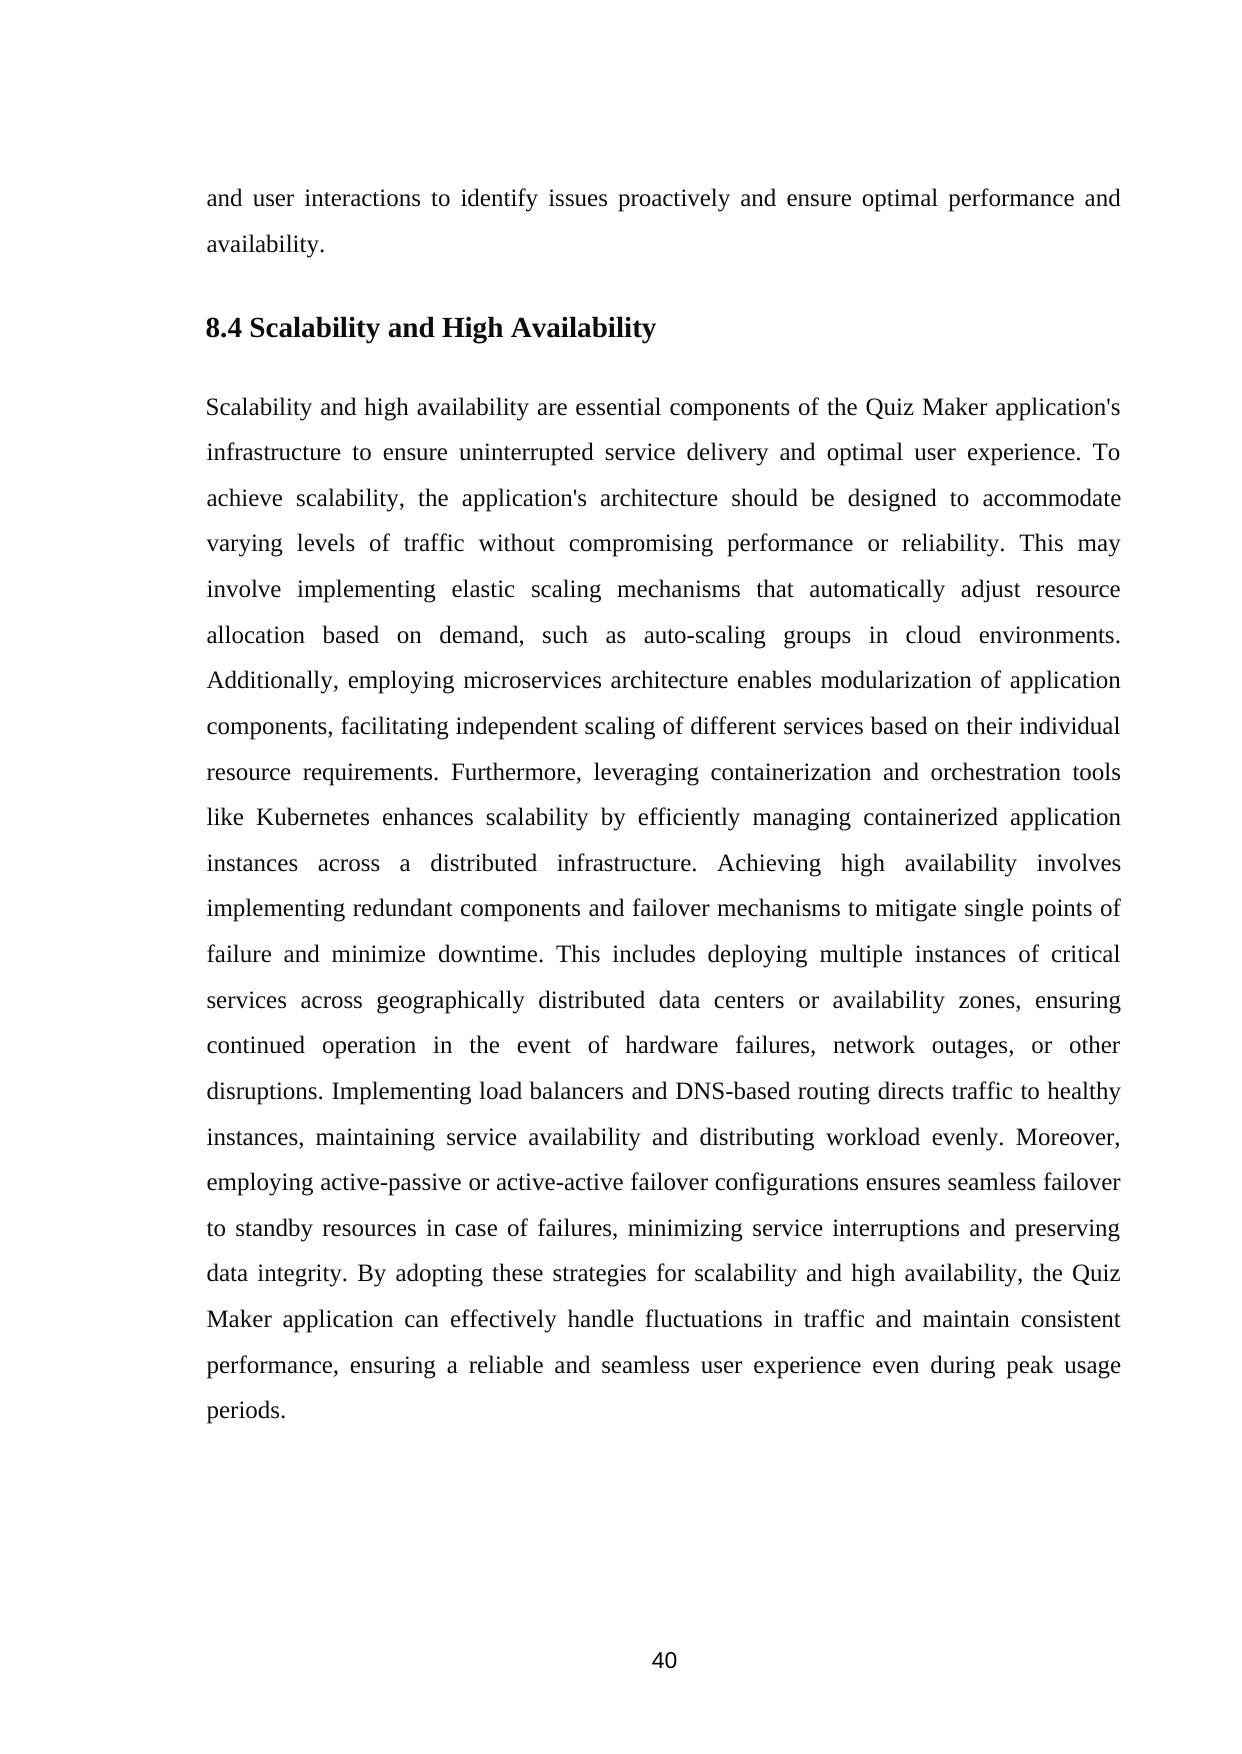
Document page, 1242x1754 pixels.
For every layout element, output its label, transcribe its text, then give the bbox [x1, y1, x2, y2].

text Scalability and high availability are essential components of the Quiz Maker application's infrastructure to ensure uninterrupted service delivery and optimal user experience. To achieve scalability, the application's architecture should be designed to accommodate varying levels of traffic without compromising performance or reliability. This may involve implementing elastic scaling mechanisms that automatically adjust resource allocation based on demand, such as auto-scaling groups in cloud environments. Additionally, employing microservices architecture enables modularization of application components, facilitating independent scaling of different services based on their individual resource requirements. Furthermore, leveraging containerization and orchestration tools like Kubernetes enhances scalability by efficiently managing containerized application instances across a distributed infrastructure. Achieving high availability involves implementing redundant components and failover mechanisms to mitigate single points of failure and minimize downtime. This includes deploying multiple instances of critical services across geographically distributed data centers or availability zones, ensuring continued operation in the event of hardware failures, network outages, or other disruptions. Implementing load balancers and DNS-based routing directs traffic to healthy instances, maintaining service availability and distributing workload evenly. Moreover, employing active-passive or active-active failover configurations ensures seamless failover to standby resources in case of failures, minimizing service interruptions and preserving data integrity. By adopting these strategies for scalability and high availability, the Quiz Maker application can effectively handle fluctuations in traffic and maintain consistent performance, ensuring a reliable and seamless user experience even during peak usage periods. [205, 392, 1122, 1424]
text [205, 183, 1122, 257]
subtitle 8.4 Scalability and High Availability [205, 311, 1122, 344]
